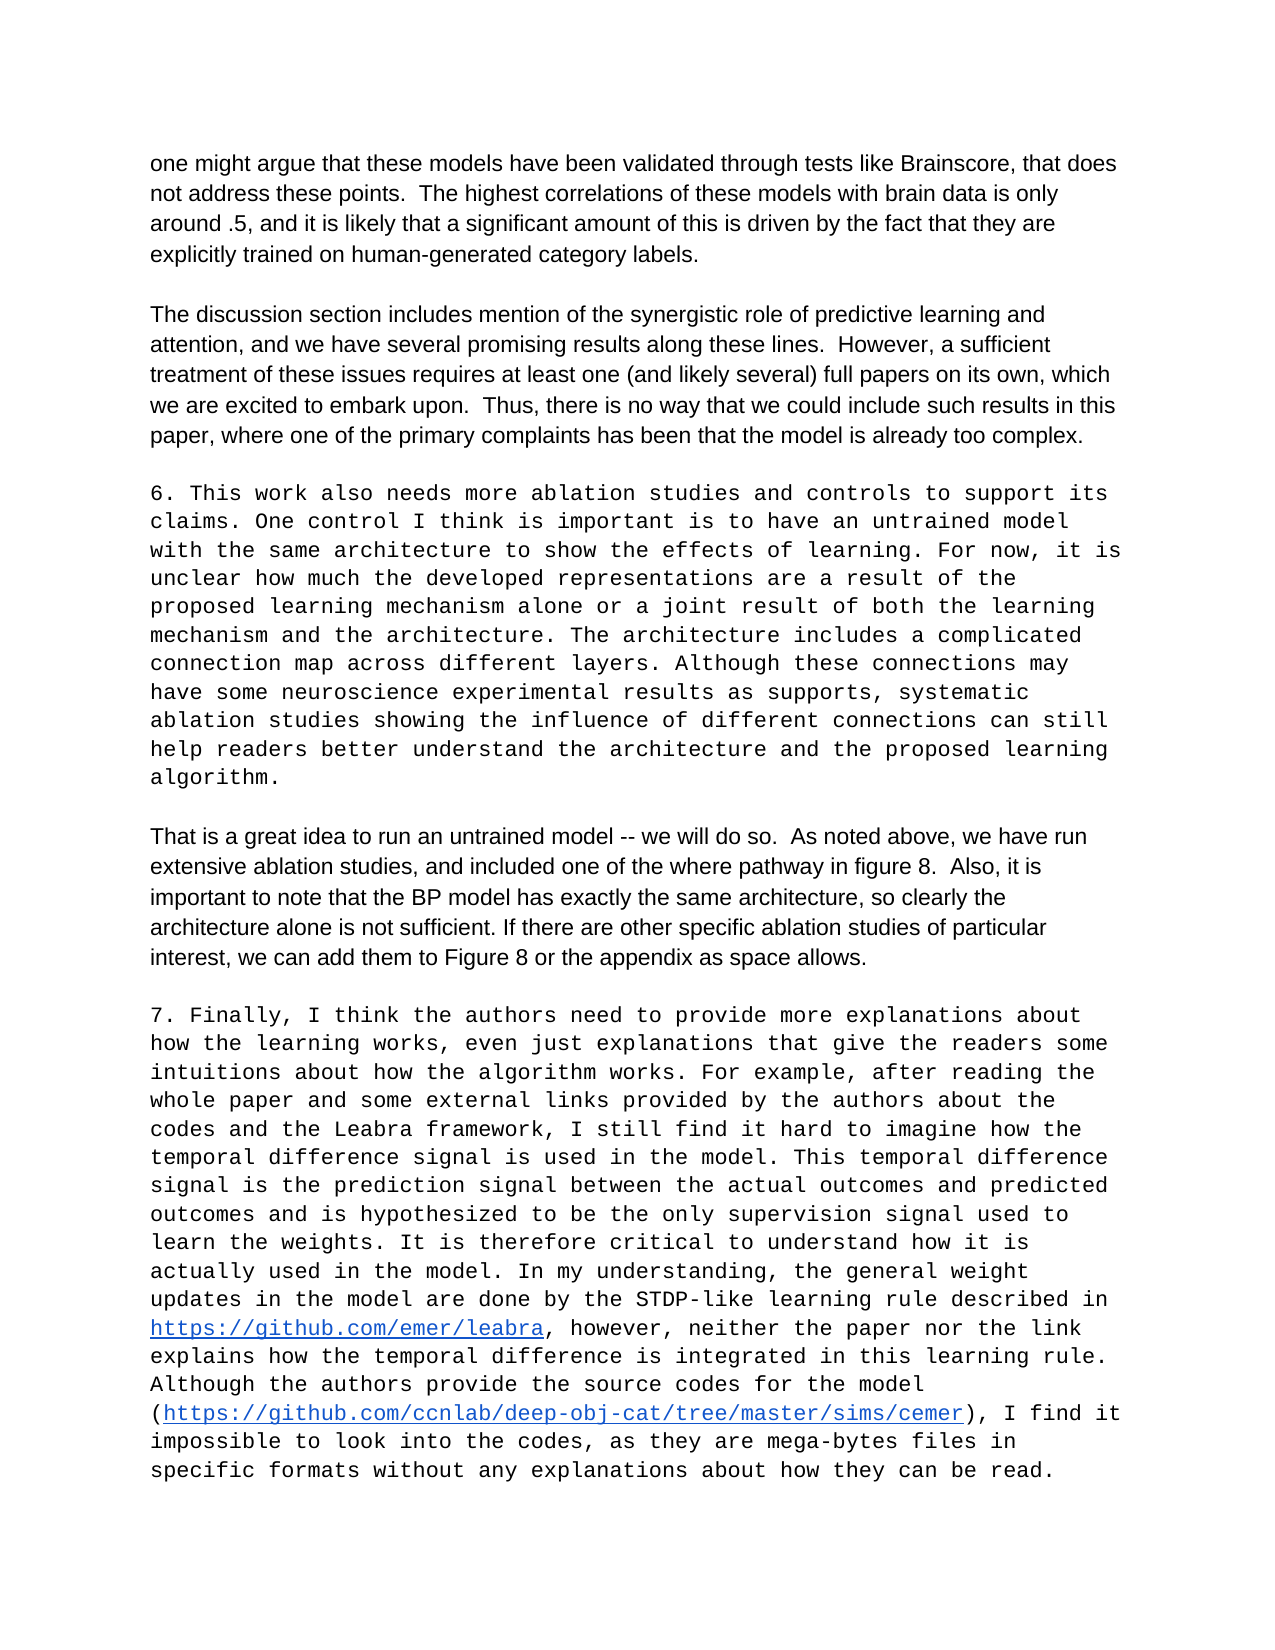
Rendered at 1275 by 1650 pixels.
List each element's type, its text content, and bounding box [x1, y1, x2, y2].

text 6. This work also needs more ablation studies and controls to support its claims. One control I think is important is to have an untrained model with the same architecture to show the effects of learning. For now, it is unclear how much the developed representations are a result of the proposed learning mechanism alone or a joint result of both the learning mechanism and the architecture. The architecture includes a complicated connection map across different layers. Although these connections may have some neuroscience experimental results as supports, systematic ablation studies showing the influence of different connections can still help readers better understand the architecture and the proposed learning algorithm. [150, 482, 1125, 791]
text The discussion section includes mention of the synergistic role of predictive learning and attention, and we have several promising results along these lines. However, a sufficient treatment of these issues requires at least one (and likely several) full papers on its own, which we are excited to embark upon. Thus, there is no way that we could include such results in this paper, where one of the primary complaints has been that the model is already too complex. [150, 301, 1125, 448]
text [150, 150, 1125, 267]
text 7. Finally, I think the authors need to provide more explanations about how the learning works, even just explanations that give the readers some intuitions about how the algorithm works. For example, after reading the whole paper and some external links provided by the authors about the codes and the Leabra framework, I still find it hard to imagine how the temporal difference signal is used in the model. This temporal difference signal is the prediction signal between the actual outcomes and predicted outcomes and is hypothesized to be the only supervision signal used to learn the weights. It is therefore critical to understand how it is actually used in the model. In my understanding, the general weight updates in the model are done by the STDP-like learning rule described in https://github.com/emer/leabra, however, neither the paper nor the link explains how the temporal difference is integrated in this learning rule. Although the authors provide the source codes for the model (https://github.com/ccnlab/deep-obj-cat/tree/master/sims/cemer), I find it impossible to look into the codes, as they are mega-bytes files in specific formats without any explanations about how they can be read. [150, 1004, 1125, 1484]
text That is a great idea to run an untrained model -- we will do so. As noted above, we have run extensive ablation studies, and included one of the where pathway in figure 8. Also, it is important to note that the BP model has exactly the same architecture, so clearly the architecture alone is not sufficient. If there are other specific ablation studies of particular interest, we can add them to Figure 8 or the appendix as space allows. [150, 823, 1125, 970]
